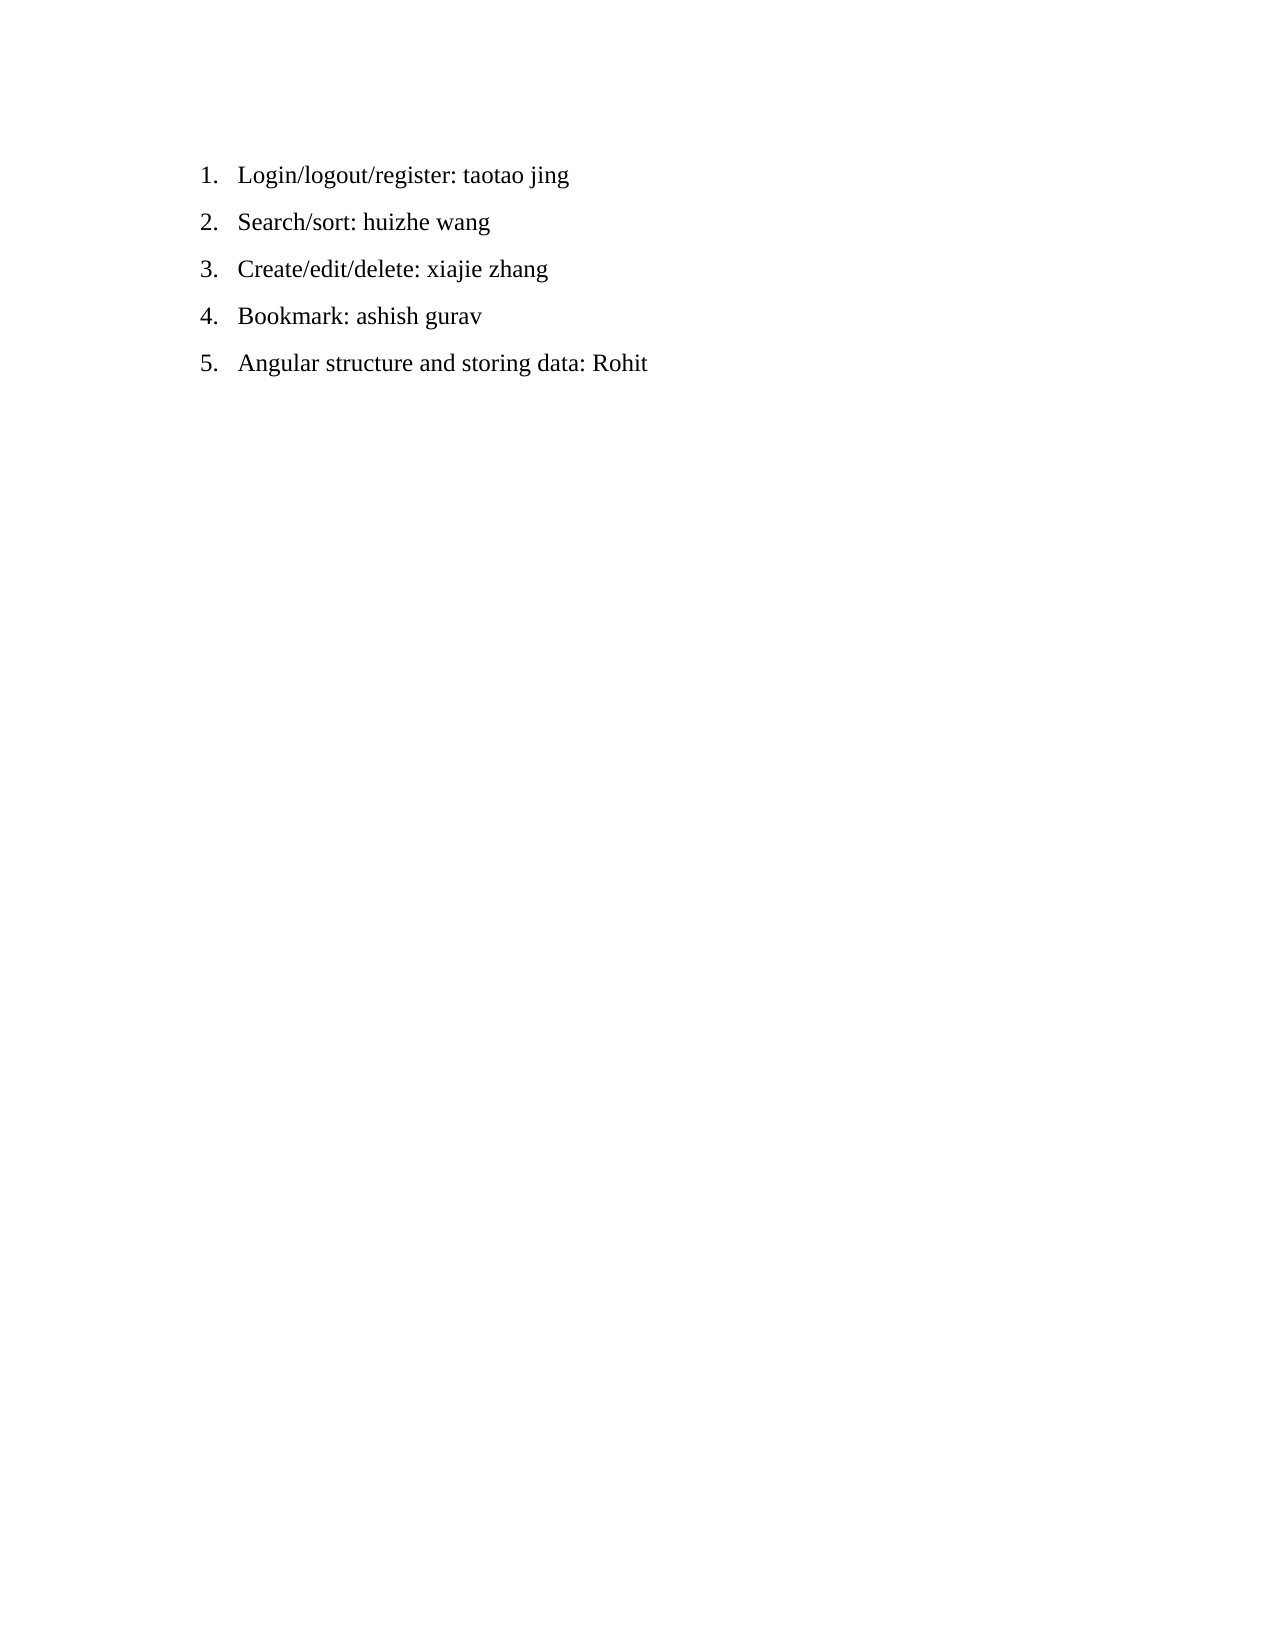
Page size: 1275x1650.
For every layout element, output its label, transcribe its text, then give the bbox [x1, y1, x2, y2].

list Login/logout/register: taotao jing [200, 159, 1125, 191]
list Angular structure and storing data: Rohit [200, 346, 1125, 379]
list Bookmark: ashish gurav [200, 299, 1125, 332]
list Search/sort: huizhe wang [200, 206, 1125, 238]
list Create/edit/delete: xiajie zhang [200, 252, 1125, 285]
